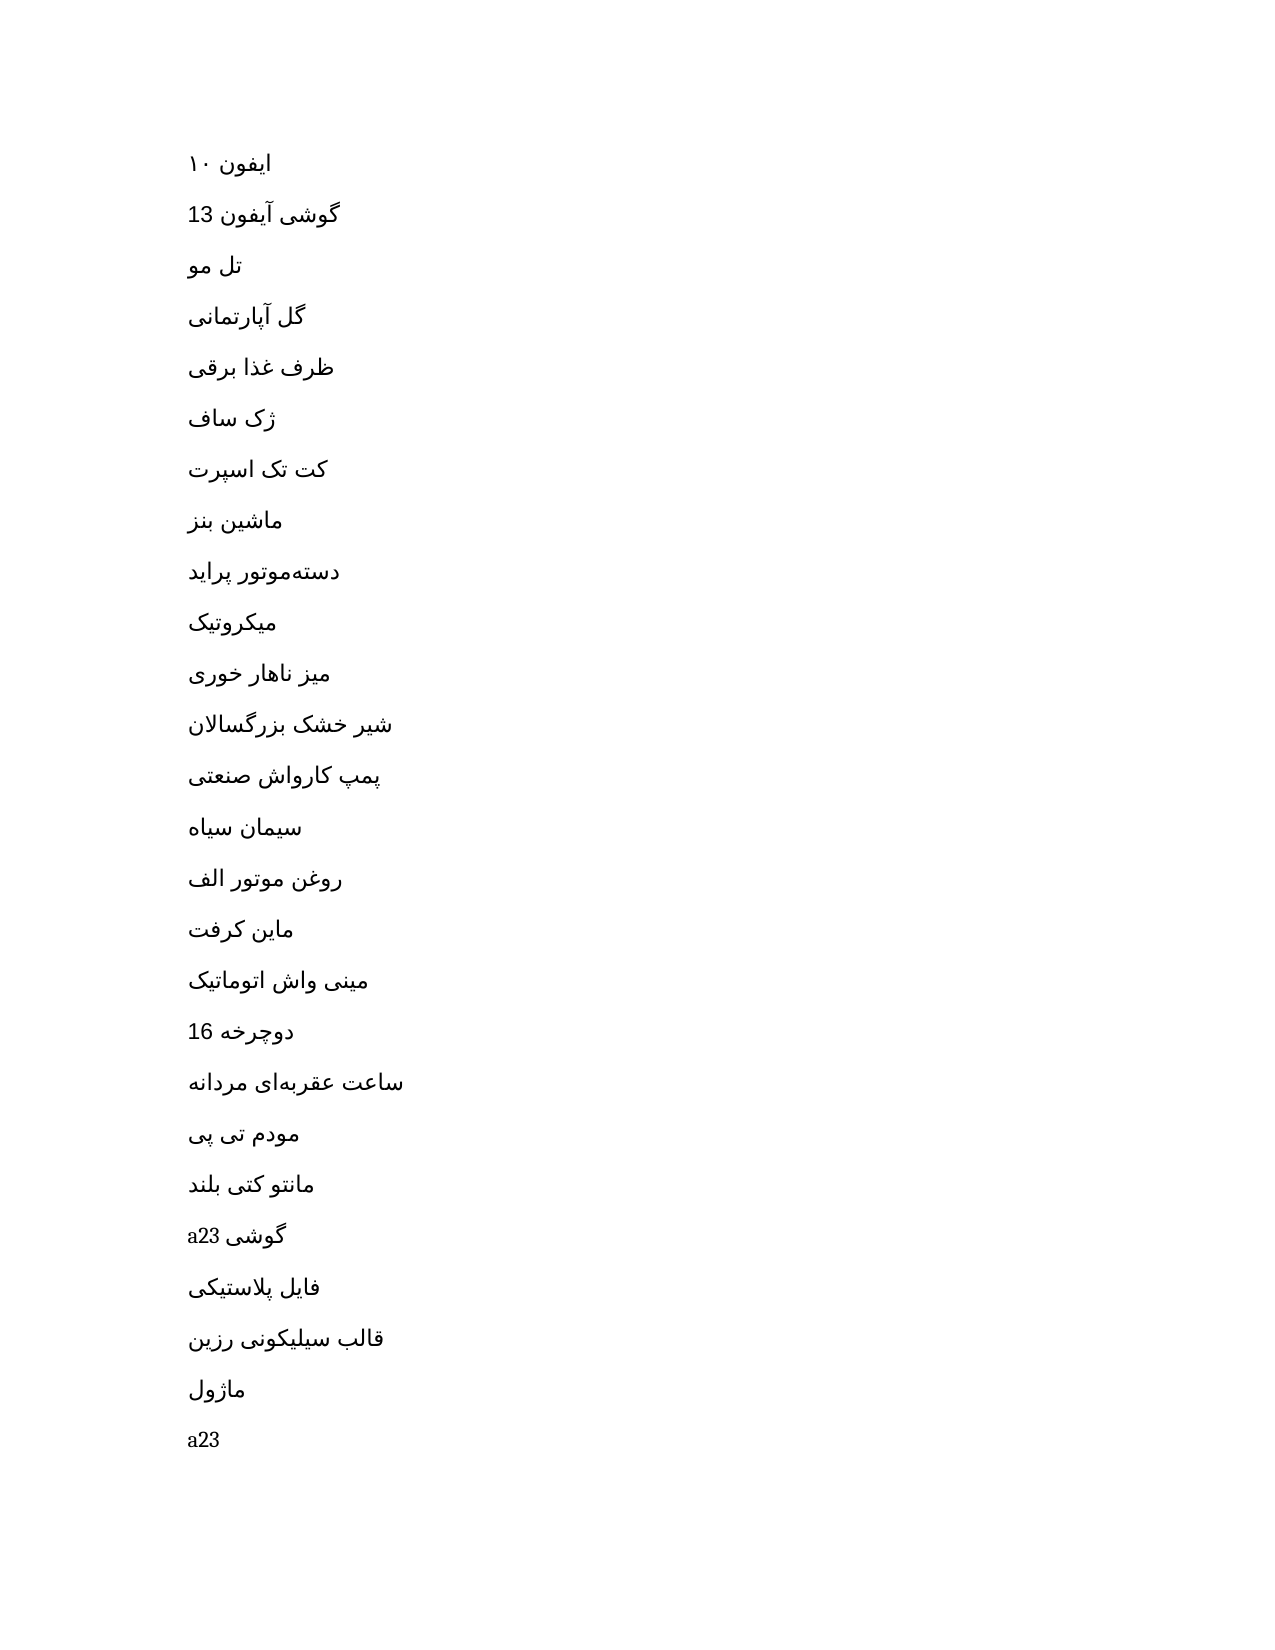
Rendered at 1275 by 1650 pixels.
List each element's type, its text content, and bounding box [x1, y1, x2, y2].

table_cell ماین کرفت [176, 916, 1076, 967]
table_cell a23 گوشی [176, 1222, 1076, 1274]
table_cell ژک ساف [176, 405, 1076, 456]
table_cell دسته‌موتور پراید [176, 558, 1076, 609]
table_cell ماژول [176, 1376, 1076, 1427]
table_cell مینی واش اتوماتیک [176, 967, 1076, 1018]
table_cell ماشین بنز [176, 507, 1076, 558]
table_cell گل آپارتمانی [176, 303, 1076, 354]
table_cell روغن موتور الف [176, 865, 1076, 916]
table_cell میکروتیک [176, 609, 1076, 660]
table_cell سیمان سیاه [176, 814, 1076, 864]
table_cell تل مو [176, 252, 1076, 303]
table_cell ظرف غذا برقی [176, 354, 1076, 405]
table_cell مودم تی پی [176, 1120, 1076, 1171]
table_cell a23 [176, 1427, 1076, 1478]
table_cell گوشی آیفون 13 [176, 201, 1076, 252]
table_cell میز ناهار خوری [176, 660, 1076, 711]
table_cell قالب سیلیکونی رزین [176, 1325, 1076, 1376]
table_cell فایل پلاستیکی [176, 1274, 1076, 1325]
table_cell کت تک اسپرت [176, 456, 1076, 507]
table_cell ایفون ۱۰ [176, 150, 1076, 201]
table_cell پمپ کارواش صنعتی [176, 763, 1076, 813]
table_cell شیر خشک بزرگسالان [176, 711, 1076, 762]
table_cell ساعت عقربه‌ای مردانه [176, 1069, 1076, 1120]
table_cell دوچرخه 16 [176, 1018, 1076, 1069]
table_cell مانتو کتی بلند [176, 1171, 1076, 1222]
